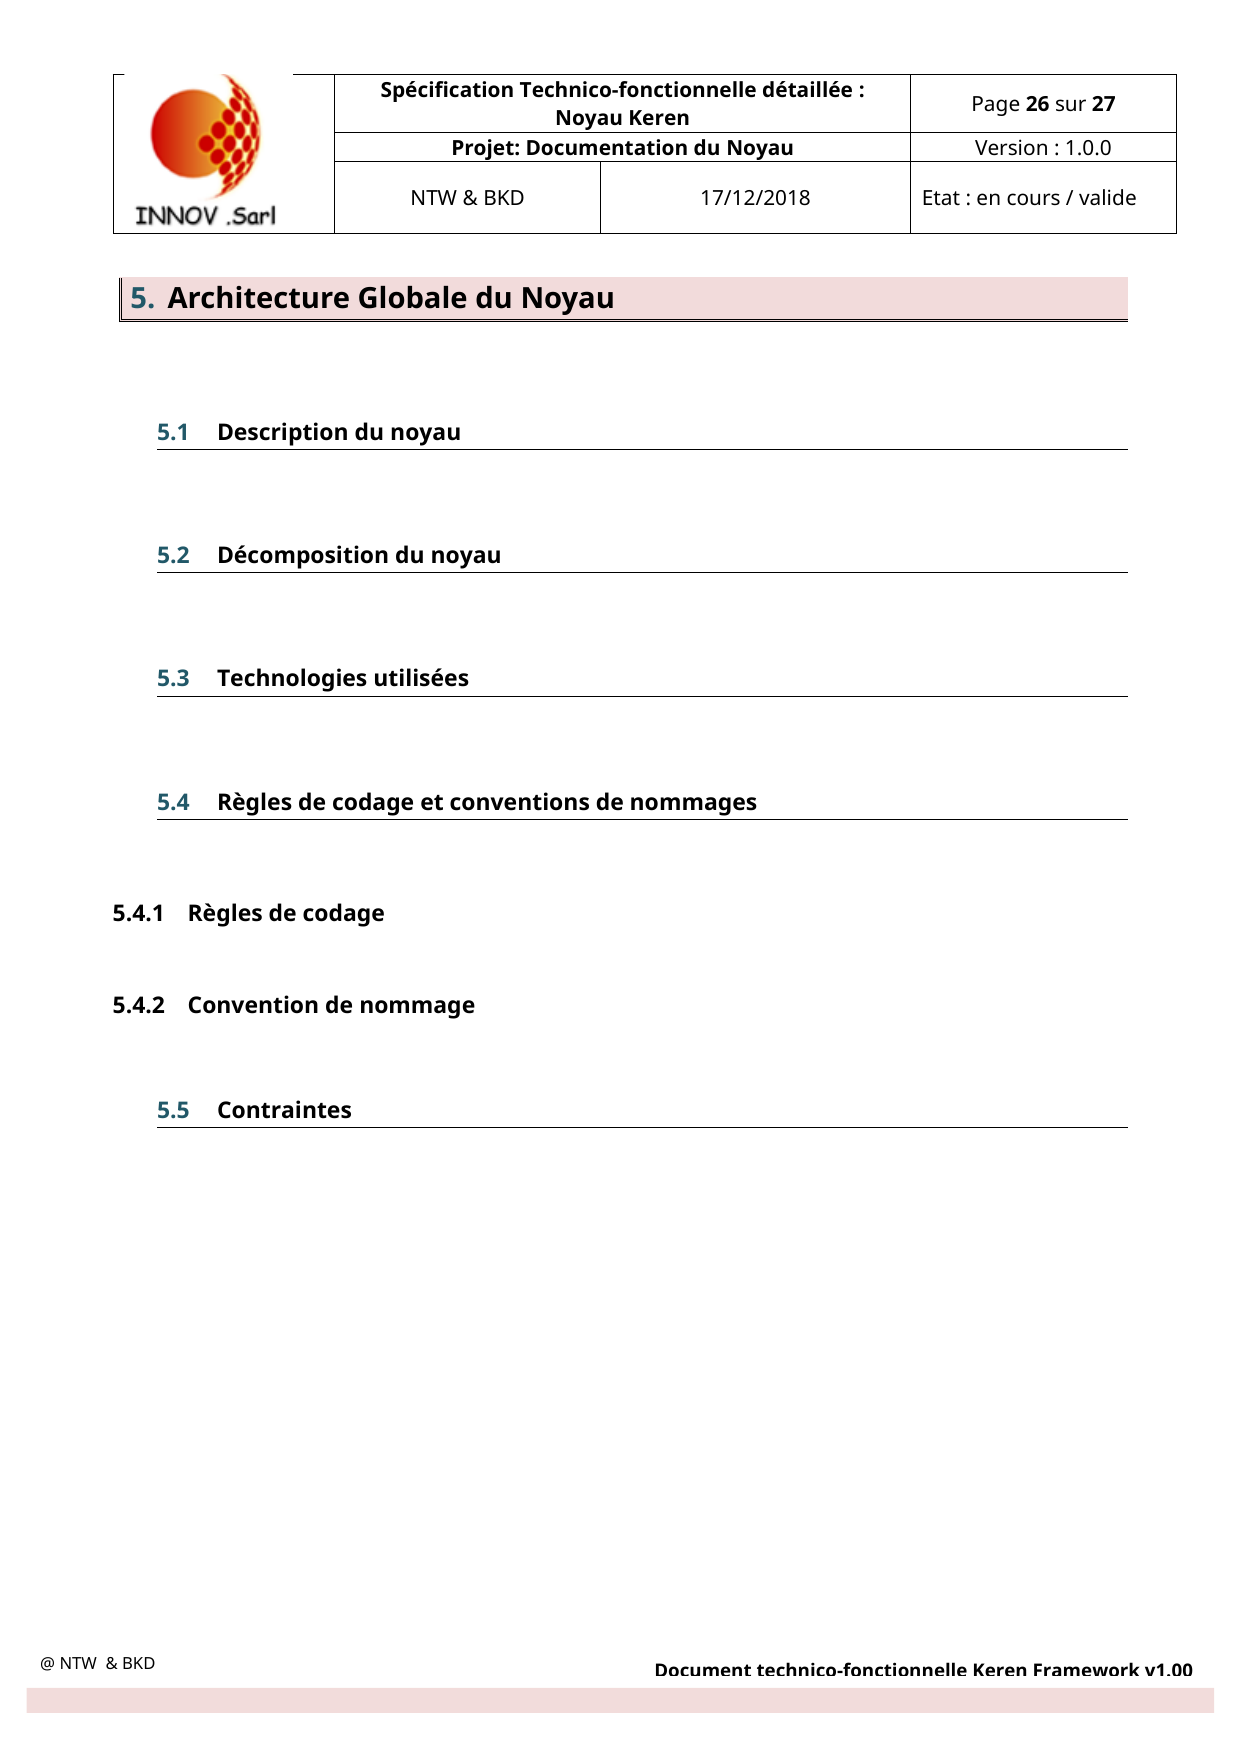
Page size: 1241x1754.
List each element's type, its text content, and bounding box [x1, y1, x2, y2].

picture [124, 74, 293, 233]
subtitle Convention de nommage [112, 989, 1128, 1020]
subtitle Règles de codage et conventions de nommages [157, 786, 1128, 819]
subtitle Décomposition du noyau [157, 539, 1128, 572]
subtitle Description du noyau [157, 416, 1128, 449]
subtitle Contraintes [157, 1094, 1128, 1127]
subtitle Règles de codage [112, 897, 1128, 928]
subtitle Architecture Globale du Noyau [119, 277, 1128, 321]
subtitle Technologies utilisées [157, 662, 1128, 696]
